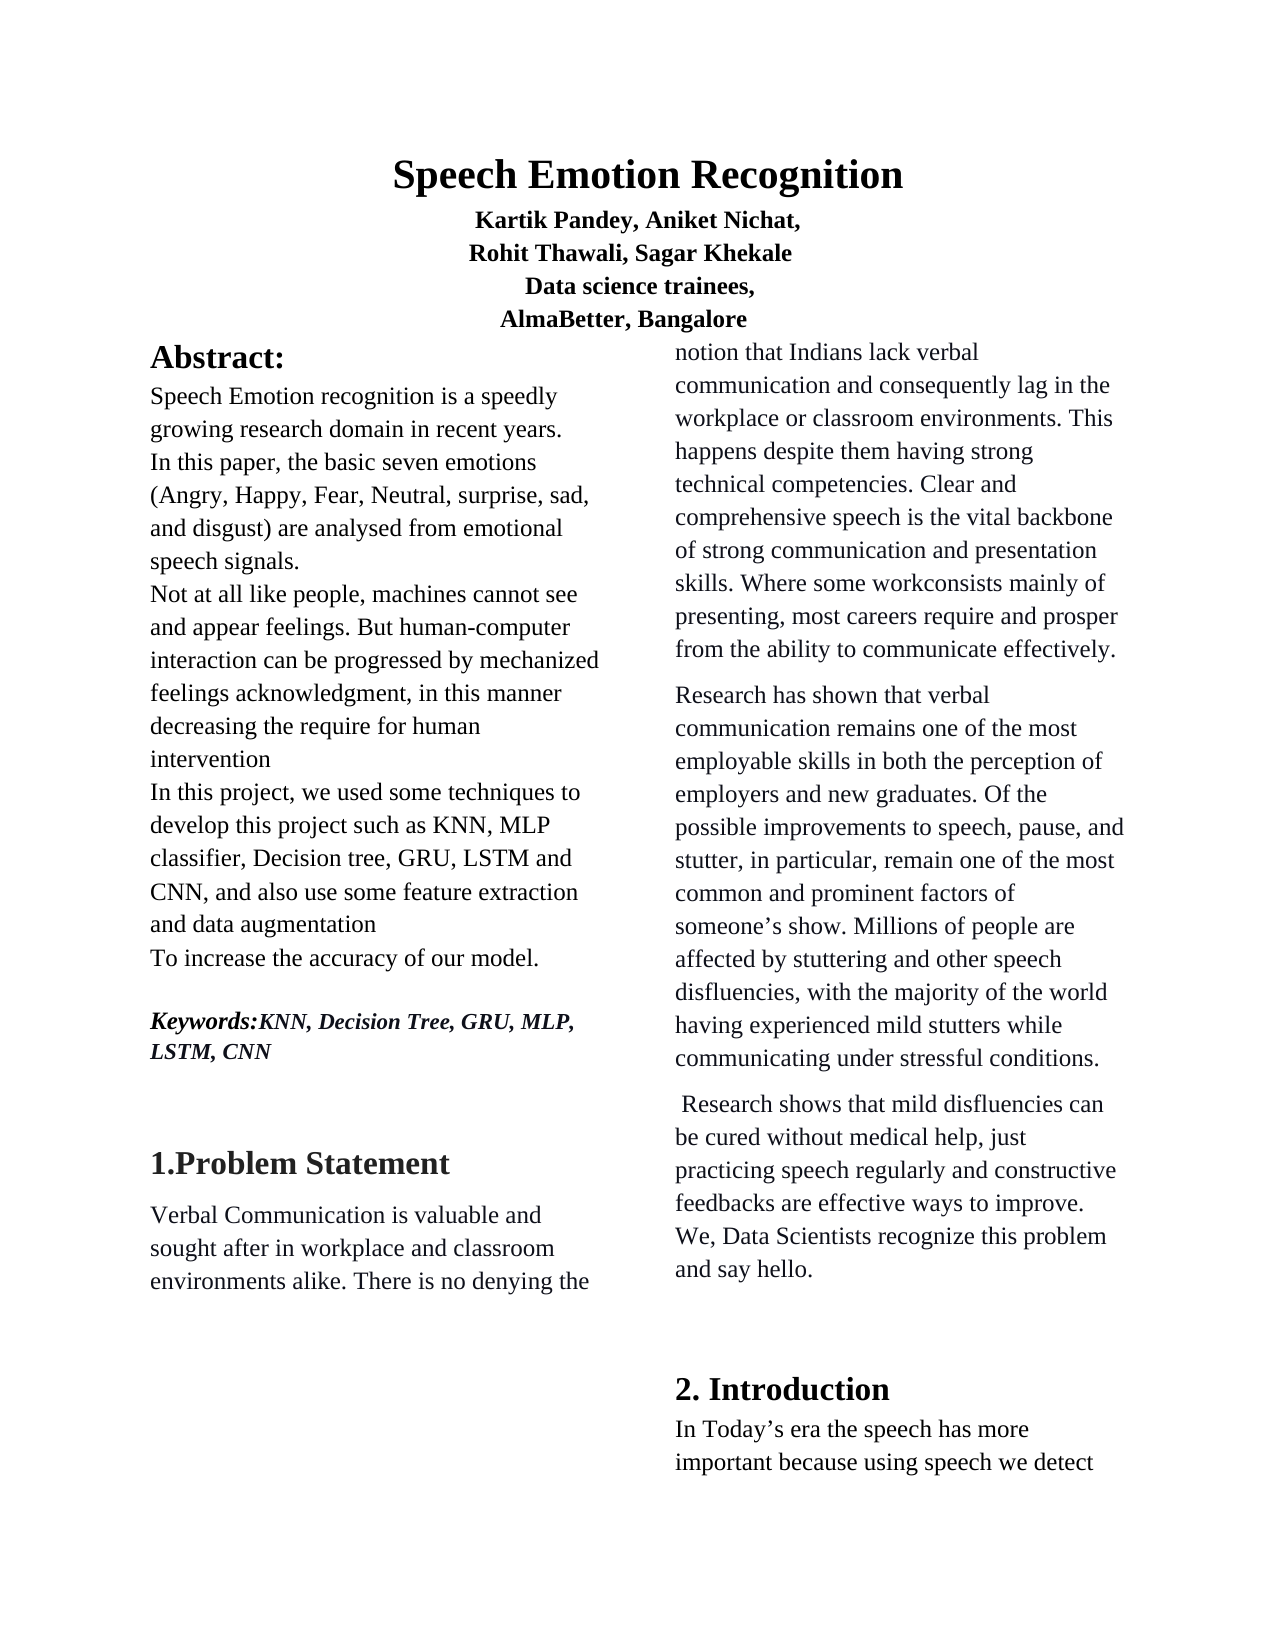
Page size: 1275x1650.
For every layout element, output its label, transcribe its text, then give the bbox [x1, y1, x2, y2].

text Kartik Pandey, Aniket Nichat, [150, 205, 1125, 234]
text Research shows that mild disfluencies can be cured without medical help, just practicing speech regularly and constructive feedbacks are effective ways to improve. We, Data Scientists recognize this problem and say hello. [675, 1089, 1125, 1282]
text Rohit Thawali, Sagar Khekale [150, 238, 1125, 267]
text To increase the accuracy of our model. [150, 943, 600, 971]
text AlmaBetter, Bangalore [150, 304, 1125, 333]
text 1.Problem Statement [150, 1143, 600, 1182]
text In this project, we used some techniques to develop this project such as KNN, MLP classifier, Decision tree, GRU, LSTM and CNN, and also use some feature extraction and data augmentation [150, 777, 600, 938]
text Abstract: [150, 337, 600, 376]
text Speech Emotion recognition is a speedly growing research domain in recent years. [150, 381, 600, 443]
text Keywords:KNN, Decision Tree, GRU, MLP, LSTM, CNN [150, 1006, 600, 1065]
text Speech Emotion Recognition [150, 150, 1125, 198]
text Data science trainees, [150, 271, 1125, 300]
text Verbal Communication is valuable and sought after in workplace and classroom environments alike. There is no denying the notion that Indians lack verbal communication and consequently lag in the workplace or classroom environments. This happens despite them having strong technical competencies. Clear and comprehensive speech is the vital backbone of strong communication and presentation skills. Where some workconsists mainly of presenting, most careers require and prosper from the ability to communicate effectively. [150, 1200, 600, 1294]
text In this paper, the basic seven emotions (Angry, Happy, Fear, Neutral, surprise, sad, and disgust) are analysed from emotional speech signals. [150, 447, 600, 575]
text Research has shown that verbal communication remains one of the most employable skills in both the perception of employers and new graduates. Of the possible improvements to speech, pause, and stutter, in particular, remain one of the most common and prominent factors of someone’s show. Millions of people are affected by stuttering and other speech disfluencies, with the majority of the world having experienced mild stutters while communicating under stressful conditions. [675, 680, 1125, 1072]
text Verbal Communication is valuable and sought after in workplace and classroom environments alike. There is no denying the notion that Indians lack verbal communication and consequently lag in the workplace or classroom environments. This happens despite them having strong technical competencies. Clear and comprehensive speech is the vital backbone of strong communication and presentation skills. Where some workconsists mainly of presenting, most careers require and prosper from the ability to communicate effectively. [675, 337, 1125, 663]
text 2. Introduction [675, 1370, 1125, 1408]
text Not at all like people, machines cannot see and appear feelings. But human-computer interaction can be progressed by mechanized feelings acknowledgment, in this manner decreasing the require for human intervention [150, 579, 600, 773]
